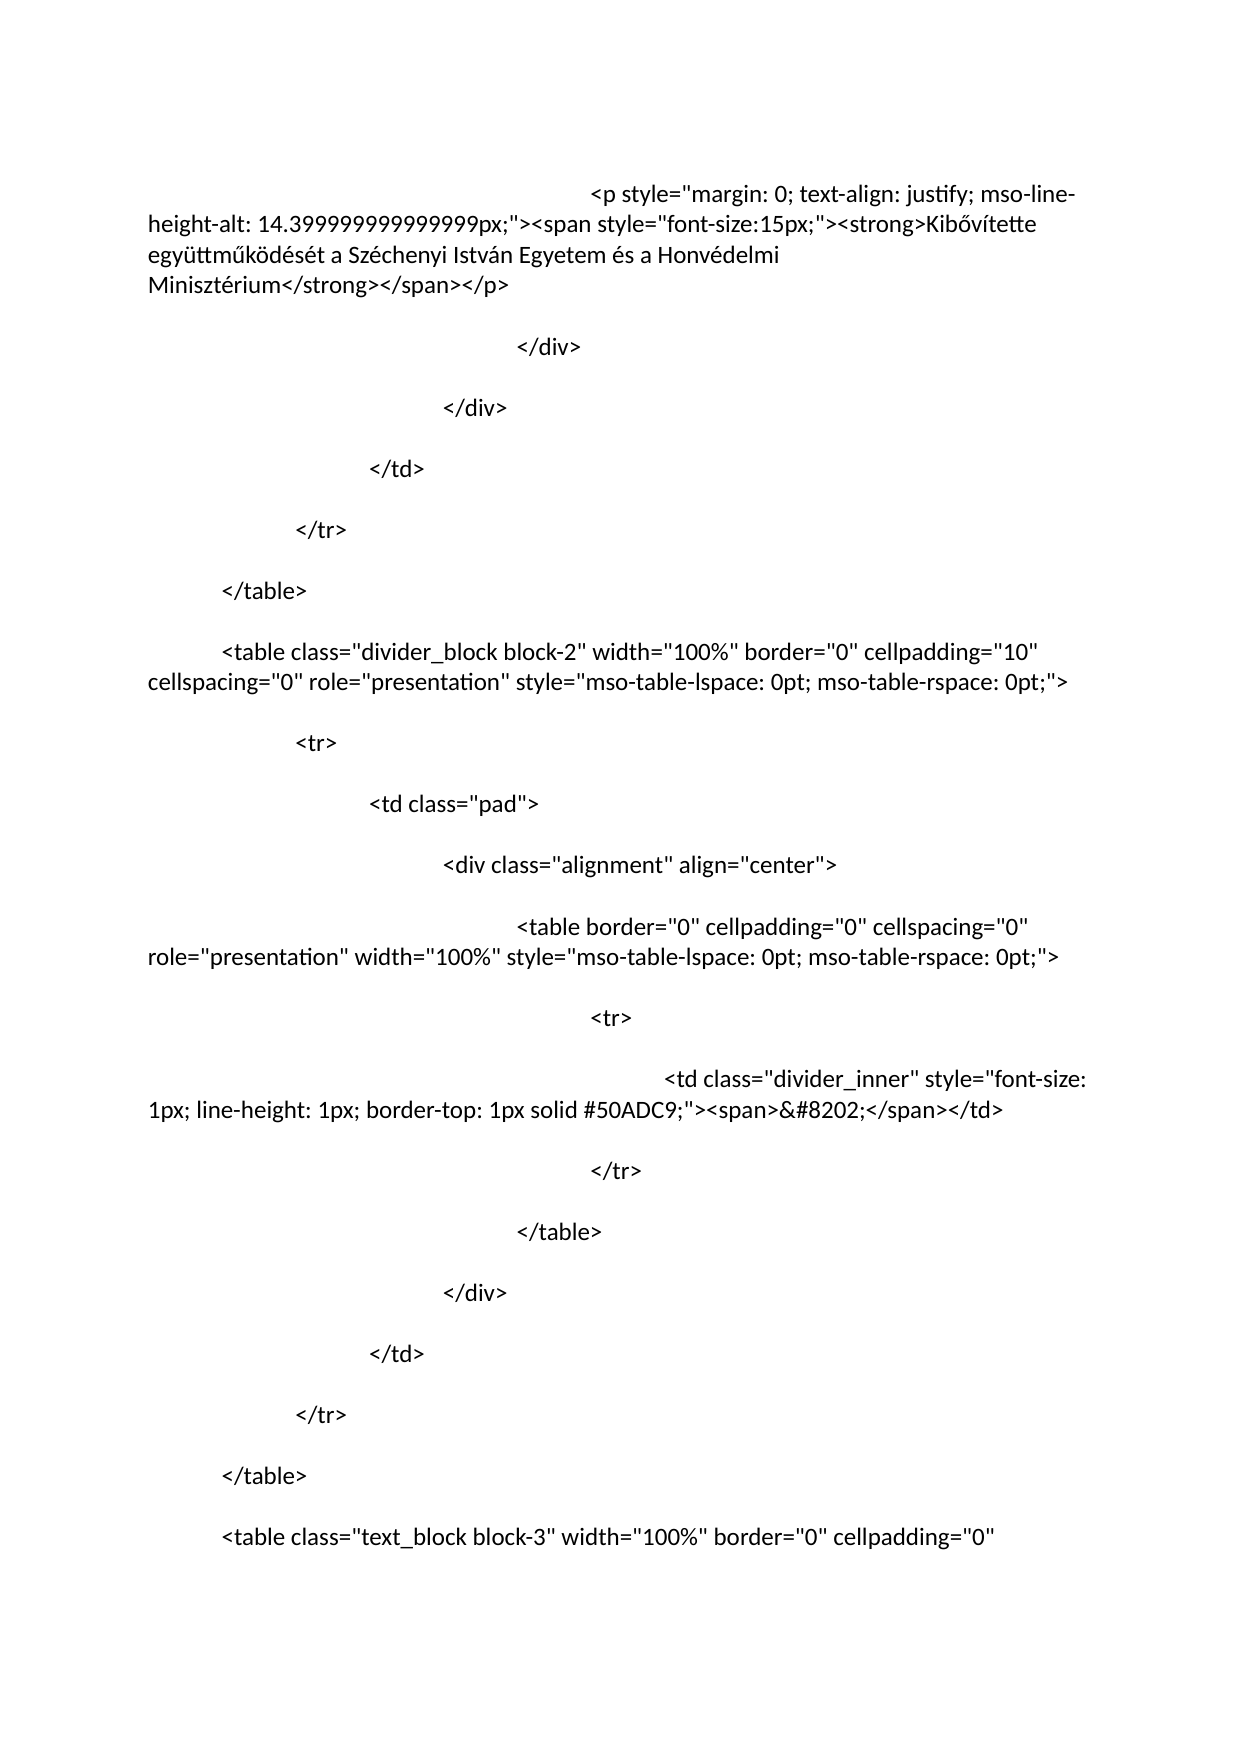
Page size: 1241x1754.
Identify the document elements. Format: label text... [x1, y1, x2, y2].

text </table> [148, 544, 1093, 605]
text </td> [148, 1307, 1093, 1368]
text </td> [148, 422, 1093, 483]
text <td class="pad"> [148, 758, 1093, 819]
text <td class="divider_inner" style="font-size: 1px; line-height: 1px; border-top: 1px solid #50ADC9;"><span>&#8202;</span></td> [148, 1033, 1093, 1124]
text <div class="alignment" align="center"> [148, 819, 1093, 880]
text </div> [148, 300, 1093, 361]
text <table class="divider_block block-2" width="100%" border="0" cellpadding="10" cellspacing="0" role="presentation" style="mso-table-lspace: 0pt; mso-table-rspace: 0pt;"> [148, 605, 1093, 697]
text </div> [148, 361, 1093, 422]
text </tr> [148, 483, 1093, 544]
text </tr> [148, 1368, 1093, 1429]
text </div> [148, 1246, 1093, 1307]
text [148, 1491, 1093, 1552]
text <tr> [148, 697, 1093, 758]
text </table> [148, 1429, 1093, 1491]
text <table border="0" cellpadding="0" cellspacing="0" role="presentation" width="100%" style="mso-table-lspace: 0pt; mso-table-rspace: 0pt;"> [148, 880, 1093, 972]
text </table> [148, 1185, 1093, 1246]
text </tr> [148, 1124, 1093, 1185]
text <p style="margin: 0; text-align: justify; mso-line-height-alt: 14.399999999999999px;"><span style="font-size:15px;"><strong>Kibővítette együttműködését a Széchenyi István Egyetem és a Honvédelmi Minisztérium</strong></span></p> [148, 148, 1093, 300]
text <tr> [148, 972, 1093, 1033]
